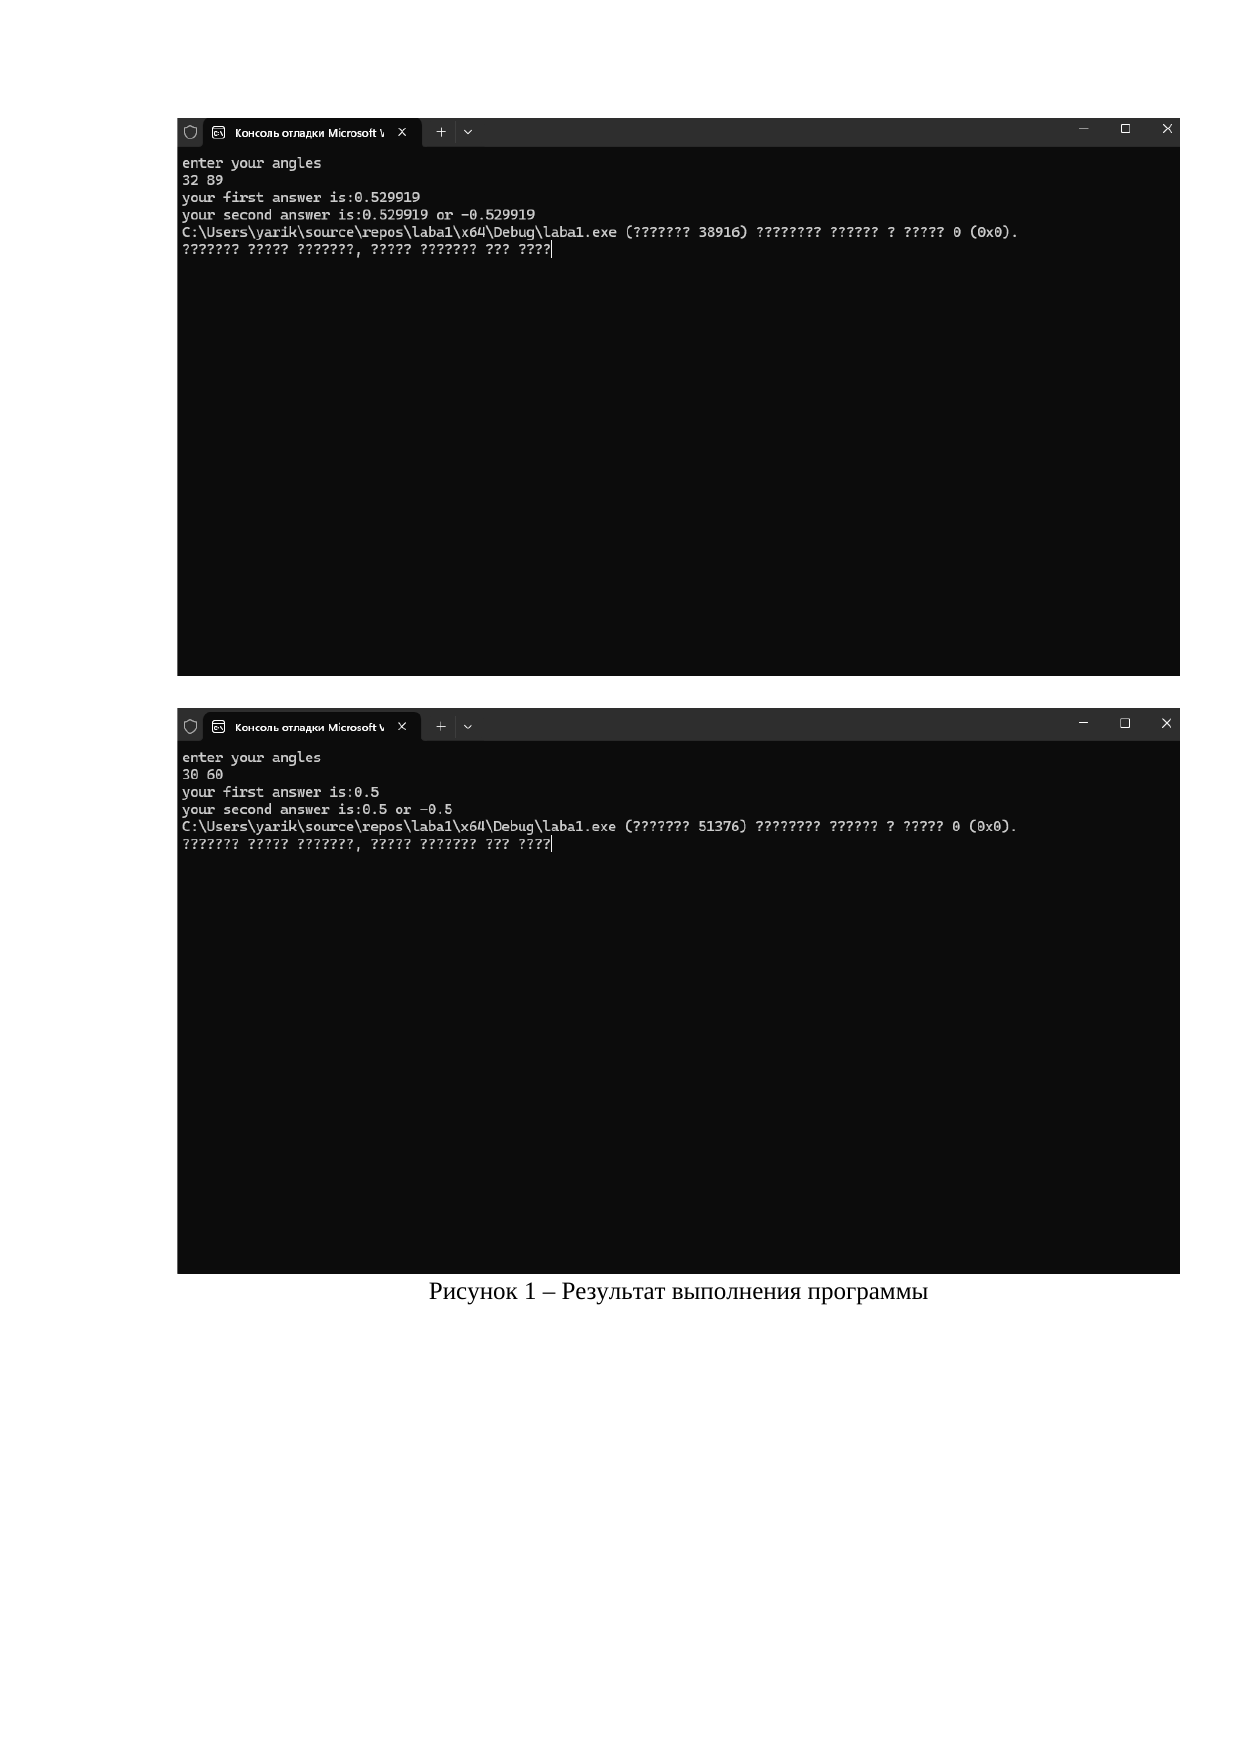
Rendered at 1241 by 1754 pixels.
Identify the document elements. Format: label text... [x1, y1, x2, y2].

picture [177, 118, 1180, 676]
text Рисунок 1 – Результат выполнения программы [177, 1276, 1180, 1305]
picture [177, 708, 1180, 1274]
